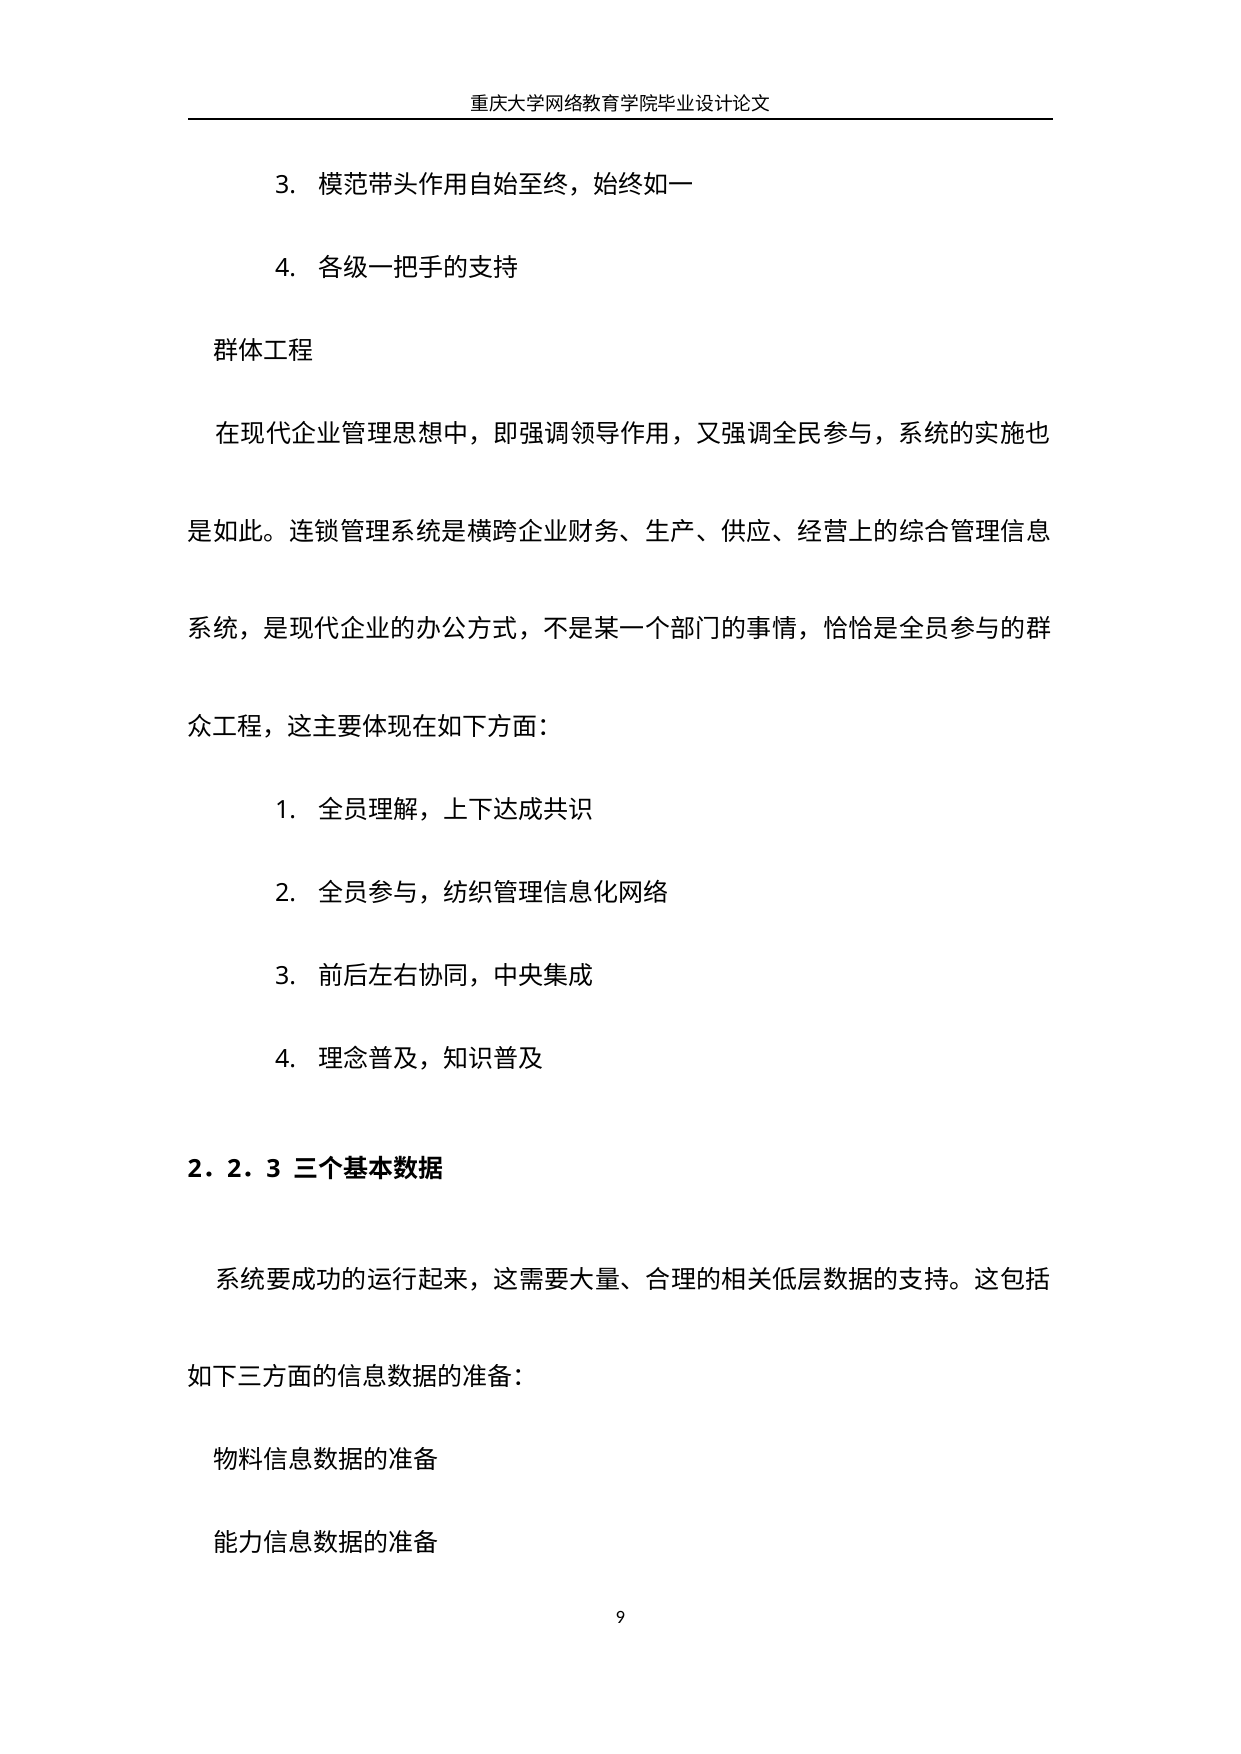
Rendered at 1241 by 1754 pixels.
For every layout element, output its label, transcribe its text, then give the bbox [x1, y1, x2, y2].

text 群体工程 [187, 316, 1053, 381]
text 在现代企业管理思想中，即强调领导作用，又强调全民参与，系统的实施也是如此。连锁管理系统是横跨企业财务、生产、供应、经营上的综合管理信息系统，是现代企业的办公方式，不是某一个部门的事情，恰恰是全员参与的群众工程，这主要体现在如下方面： [187, 399, 1053, 757]
list 理念普及，知识普及 [275, 1024, 1053, 1089]
list 模范带头作用自始至终，始终如一 [275, 150, 1053, 215]
text 能力信息数据的准备 [187, 1508, 1053, 1573]
subtitle 2．2．3 三个基本数据 [187, 1134, 1053, 1199]
list 各级一把手的支持 [275, 233, 1053, 298]
text 系统要成功的运行起来，这需要大量、合理的相关低层数据的支持。这包括如下三方面的信息数据的准备： [187, 1245, 1053, 1407]
list 前后左右协同，中央集成 [275, 941, 1053, 1006]
list 全员参与，纺织管理信息化网络 [275, 858, 1053, 923]
text 物料信息数据的准备 [187, 1425, 1053, 1490]
list 全员理解，上下达成共识 [275, 775, 1053, 840]
